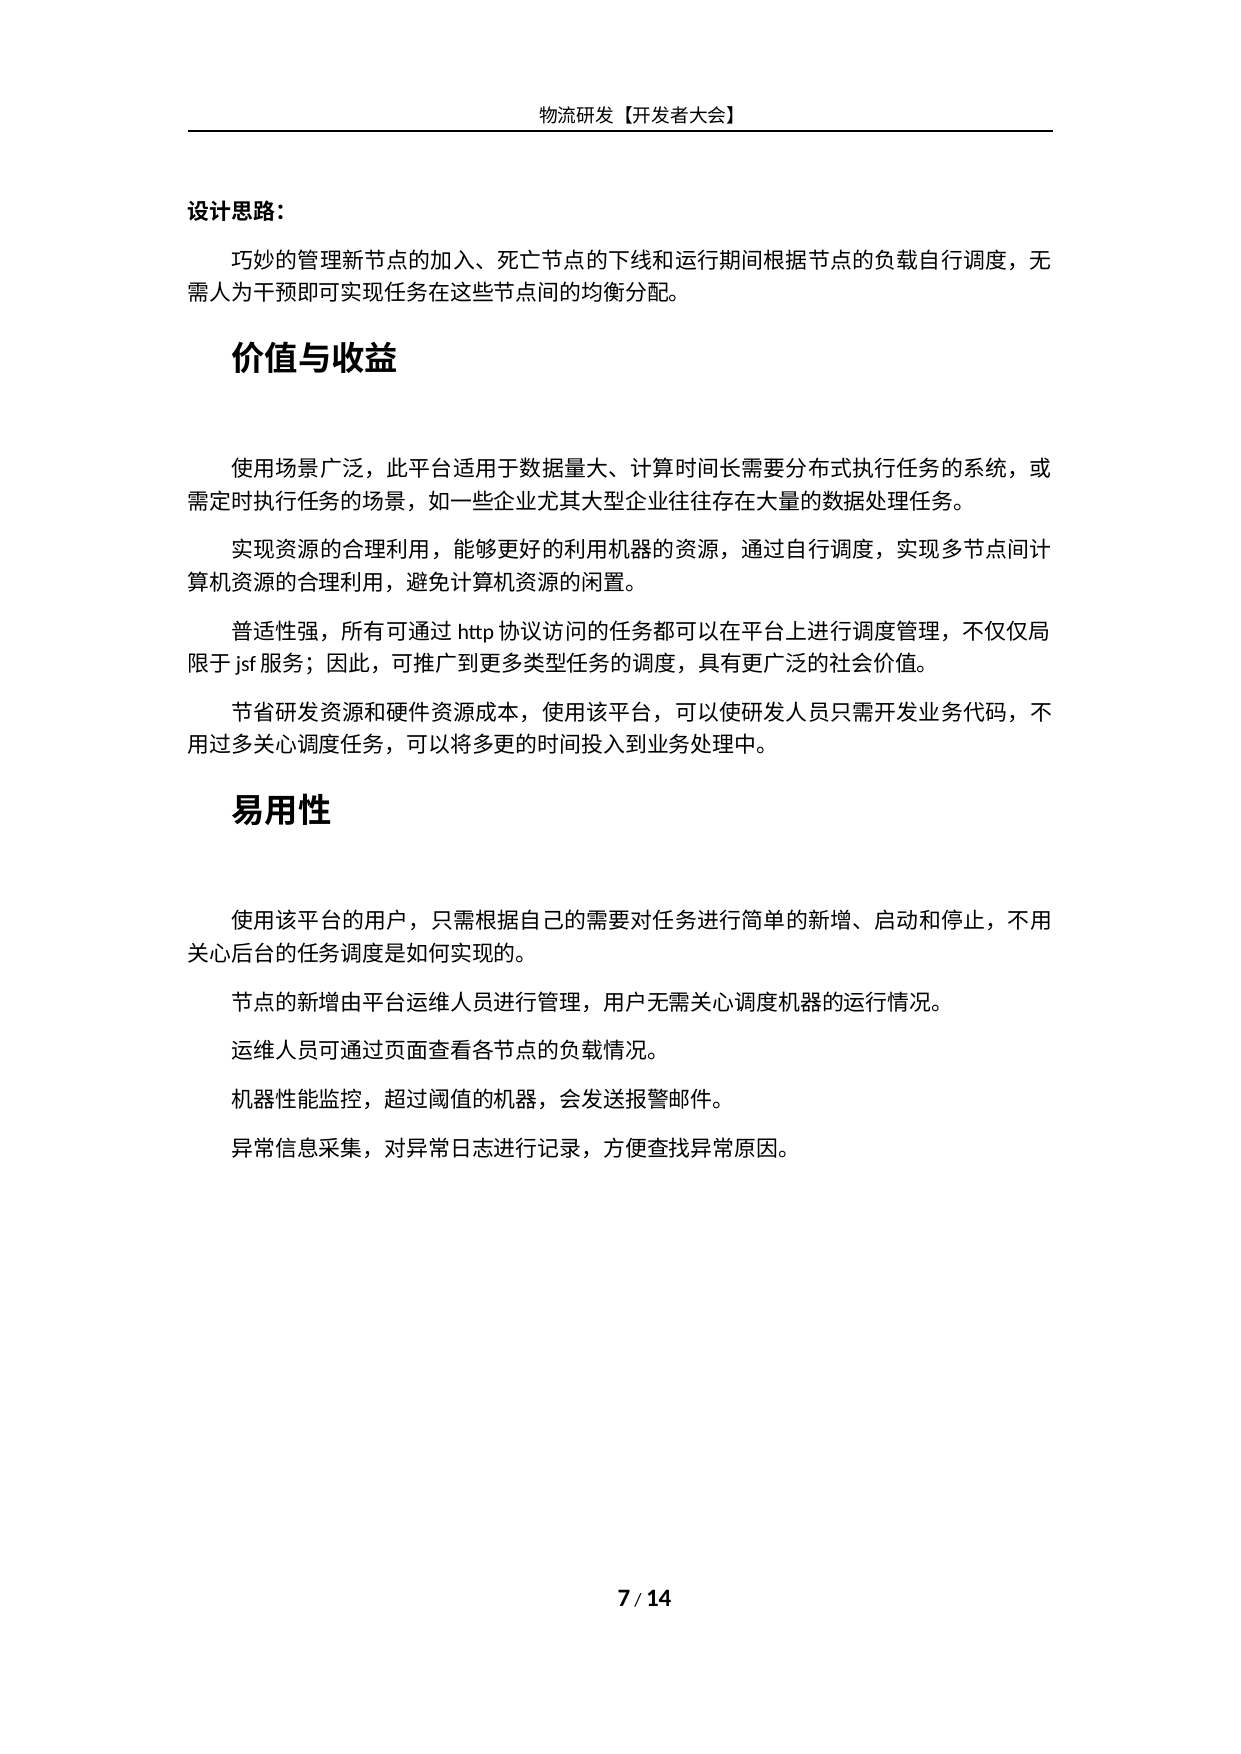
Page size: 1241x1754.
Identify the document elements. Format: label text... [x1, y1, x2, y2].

text 节点的新增由平台运维人员进行管理，用户无需关心调度机器的运行情况。 [187, 984, 1053, 1017]
subtitle 价值与收益 [187, 323, 1053, 388]
text 实现资源的合理利用，能够更好的利用机器的资源，通过自行调度，实现多节点间计算机资源的合理利用，避免计算机资源的闲置。 [187, 532, 1053, 597]
text 异常信息采集，对异常日志进行记录，方便查找异常原因。 [187, 1130, 1053, 1163]
text 使用场景广泛，此平台适用于数据量大、计算时间长需要分布式执行任务的系统，或需定时执行任务的场景，如一些企业尤其大型企业往往存在大量的数据处理任务。 [187, 451, 1053, 516]
text 设计思路： [187, 193, 1053, 226]
text 运维人员可通过页面查看各节点的负载情况。 [187, 1033, 1053, 1065]
text 机器性能监控，超过阈值的机器，会发送报警邮件。 [187, 1082, 1053, 1114]
text 使用该平台的用户，只需根据自己的需要对任务进行简单的新增、启动和停止，不用关心后台的任务调度是如何实现的。 [187, 903, 1053, 968]
text 节省研发资源和硬件资源成本，使用该平台，可以使研发人员只需开发业务代码，不用过多关心调度任务，可以将多更的时间投入到业务处理中。 [187, 694, 1053, 759]
text 巧妙的管理新节点的加入、死亡节点的下线和运行期间根据节点的负载自行调度，无需人为干预即可实现任务在这些节点间的均衡分配。 [187, 242, 1053, 307]
text 普适性强，所有可通过http协议访问的任务都可以在平台上进行调度管理，不仅仅局限于jsf服务；因此，可推广到更多类型任务的调度，具有更广泛的社会价值。 [187, 613, 1053, 678]
subtitle 易用性 [187, 776, 1053, 841]
